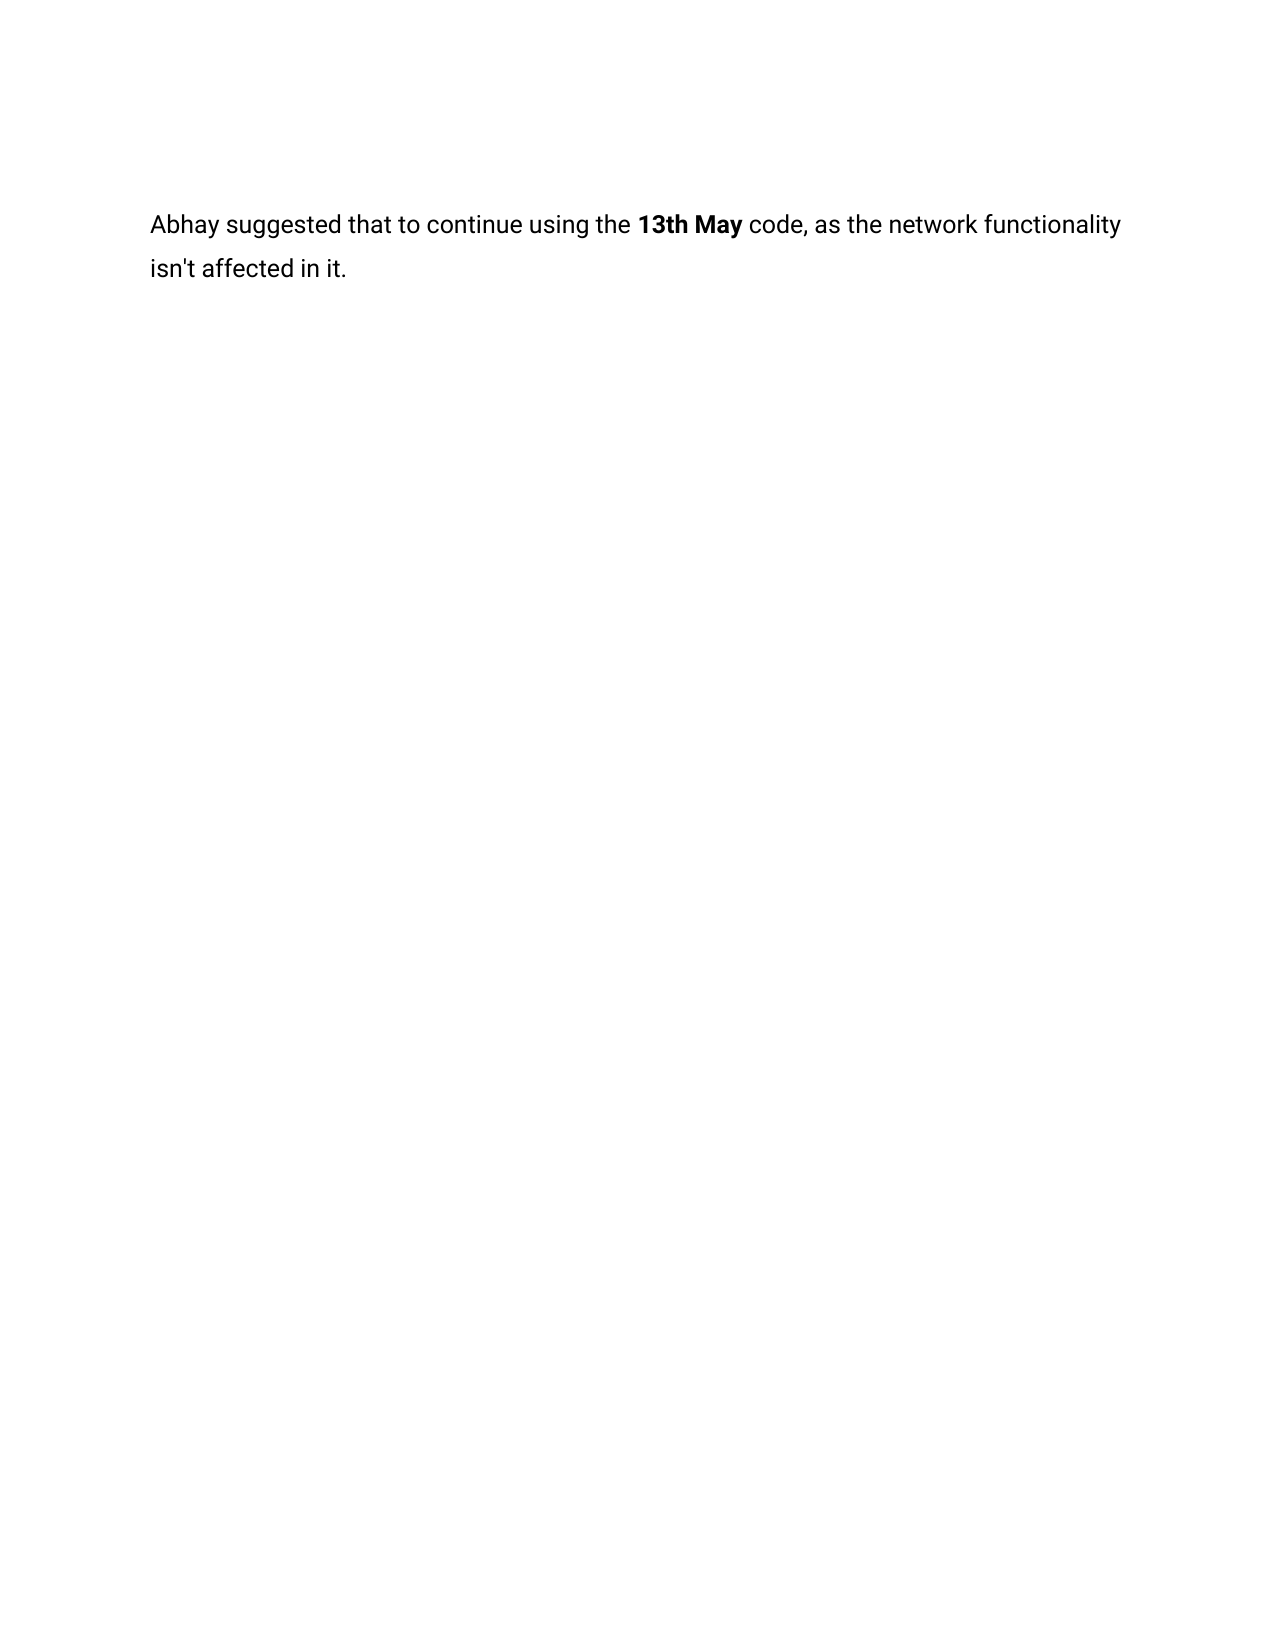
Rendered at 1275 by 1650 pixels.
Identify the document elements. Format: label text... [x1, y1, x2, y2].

text Abhay suggested that to continue using the 13th May code, as the network functionality isn't affected in it. [150, 211, 1125, 284]
